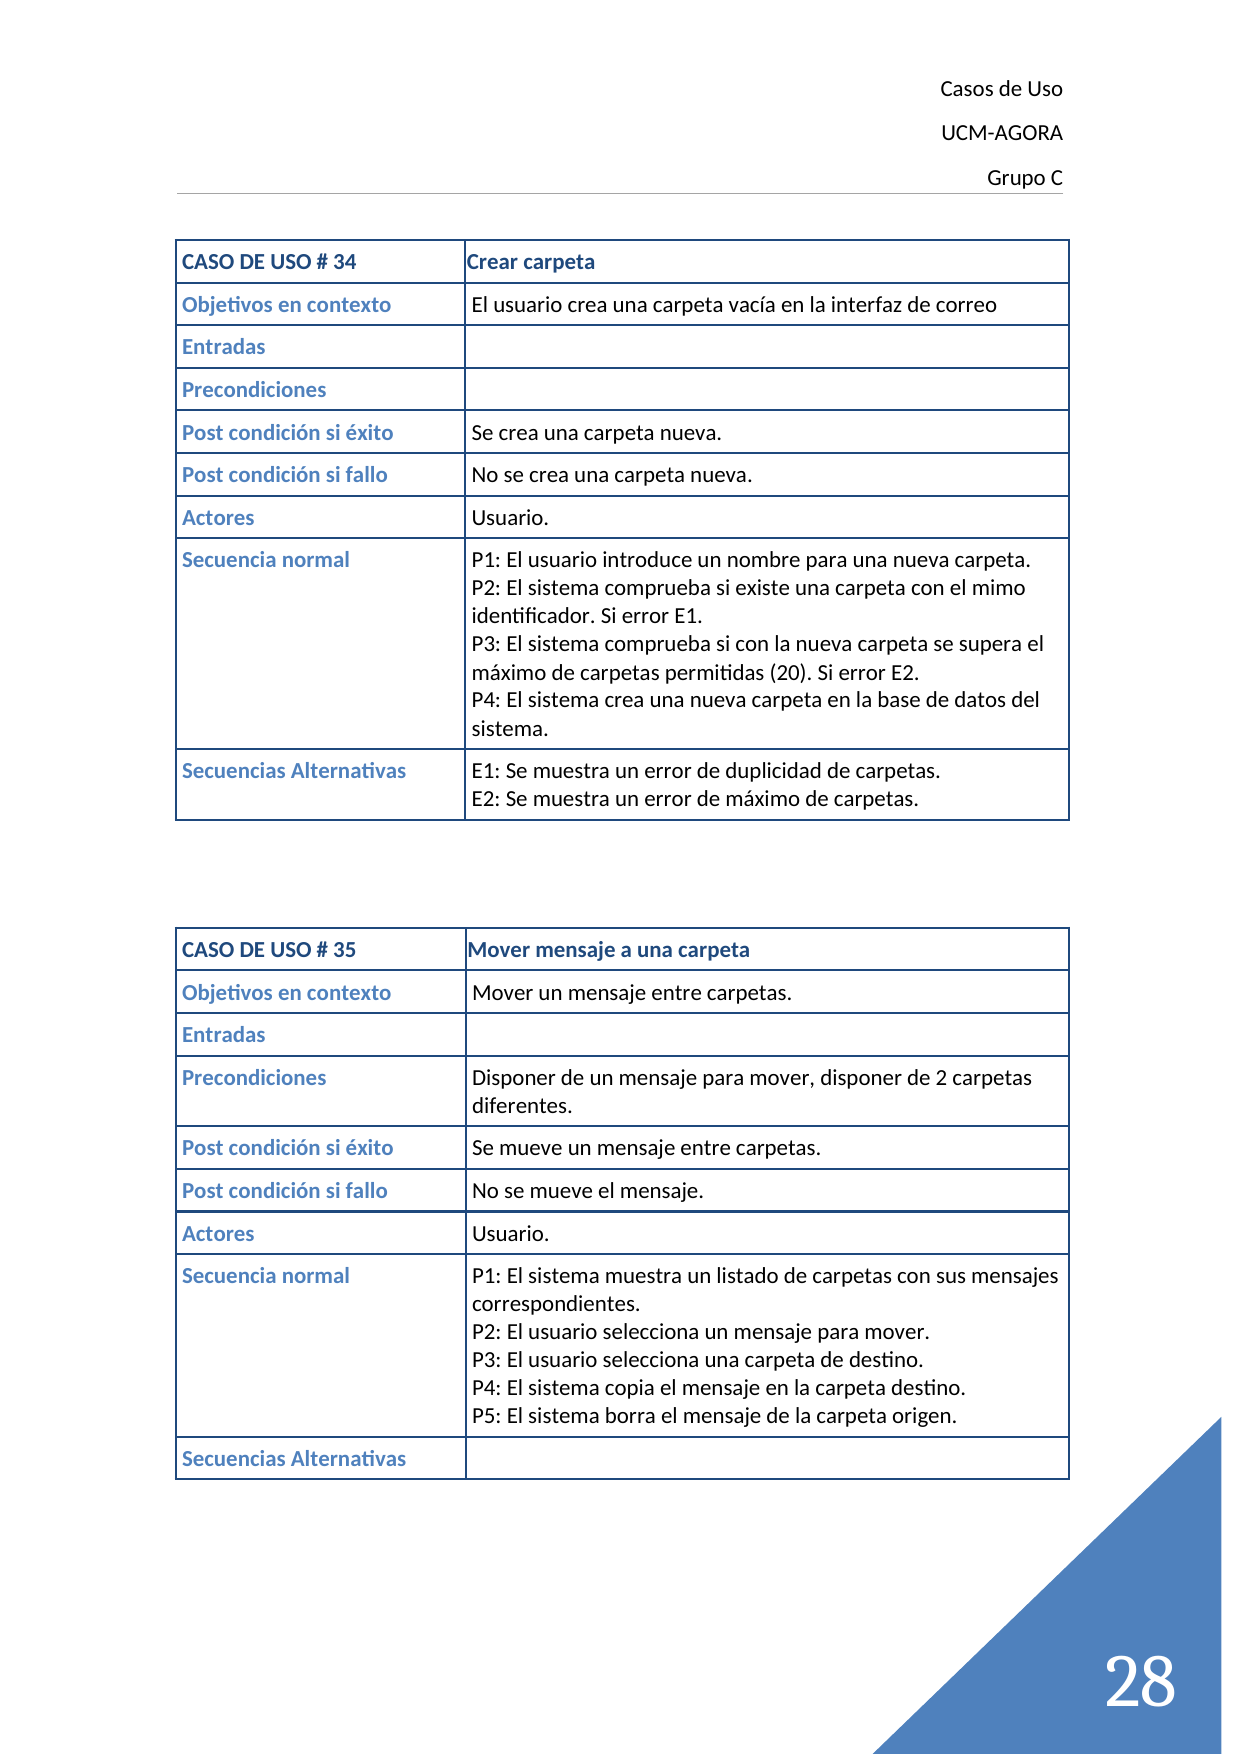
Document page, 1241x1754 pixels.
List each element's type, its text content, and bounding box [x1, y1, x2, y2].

table_cell [466, 326, 1068, 367]
table_cell Se mueve un mensaje entre carpetas. [467, 1127, 1068, 1168]
table_cell Actores [177, 497, 464, 537]
table_header Crear carpeta [466, 241, 1068, 282]
table_cell Se crea una carpeta nueva. [466, 411, 1068, 452]
table_cell [466, 369, 1068, 409]
table_cell E1: Se muestra un error de duplicidad de carpetas. E2: Se muestra un error de máximo de carpetas. [466, 750, 1068, 818]
table_cell Precondiciones [177, 369, 464, 409]
table_cell El usuario crea una carpeta vacía en la interfaz de correo [466, 284, 1068, 324]
table_cell No se crea una carpeta nueva. [466, 454, 1068, 494]
table_cell Post condición si fallo [177, 454, 464, 494]
table_cell Objetivos en contexto [177, 971, 465, 1012]
table_cell [467, 1438, 1068, 1478]
table_header Mover mensaje a una carpeta [467, 929, 1068, 969]
table_cell Objetivos en contexto [177, 284, 464, 324]
table_cell Post condición si éxito [177, 1127, 465, 1168]
table_cell Secuencia normal [177, 1255, 465, 1436]
table_cell Secuencias Alternativas [177, 1438, 465, 1478]
table_cell No se mueve el mensaje. [467, 1170, 1068, 1210]
table_cell Usuario. [466, 497, 1068, 537]
table_cell Disponer de un mensaje para mover, disponer de 2 carpetas diferentes. [467, 1057, 1068, 1125]
table_cell P1: El sistema muestra un listado de carpetas con sus mensajes correspondientes. P2: El usuario selecciona un mensaje para mover. P3: El usuario selecciona una carpeta de destino. P4: El sistema copia el mensaje en la carpeta destino. P5: El sistema borra el mensaje de la carpeta origen. [467, 1255, 1068, 1436]
table_cell Secuencias Alternativas [177, 750, 464, 818]
table_header CASO DE USO # 34 [177, 241, 464, 282]
table_cell Usuario. [467, 1213, 1068, 1253]
table_cell Entradas [177, 326, 464, 367]
table_cell [467, 1014, 1068, 1054]
table_cell Post condición si fallo [177, 1170, 465, 1210]
table_cell Post condición si éxito [177, 411, 464, 452]
table_cell P1: El usuario introduce un nombre para una nueva carpeta. P2: El sistema comprueba si existe una carpeta con el mimo identificador. Si error E1. P3: El sistema comprueba si con la nueva carpeta se supera el máximo de carpetas permitidas (20). Si error E2. P4: El sistema crea una nueva carpeta en la base de datos del sistema. [466, 539, 1068, 748]
table_cell Secuencia normal [177, 539, 464, 748]
table_cell Actores [177, 1213, 465, 1253]
table_header CASO DE USO # 35 [177, 929, 465, 969]
table_cell Entradas [177, 1014, 465, 1054]
table_cell Mover un mensaje entre carpetas. [467, 971, 1068, 1012]
table_cell Precondiciones [177, 1057, 465, 1125]
